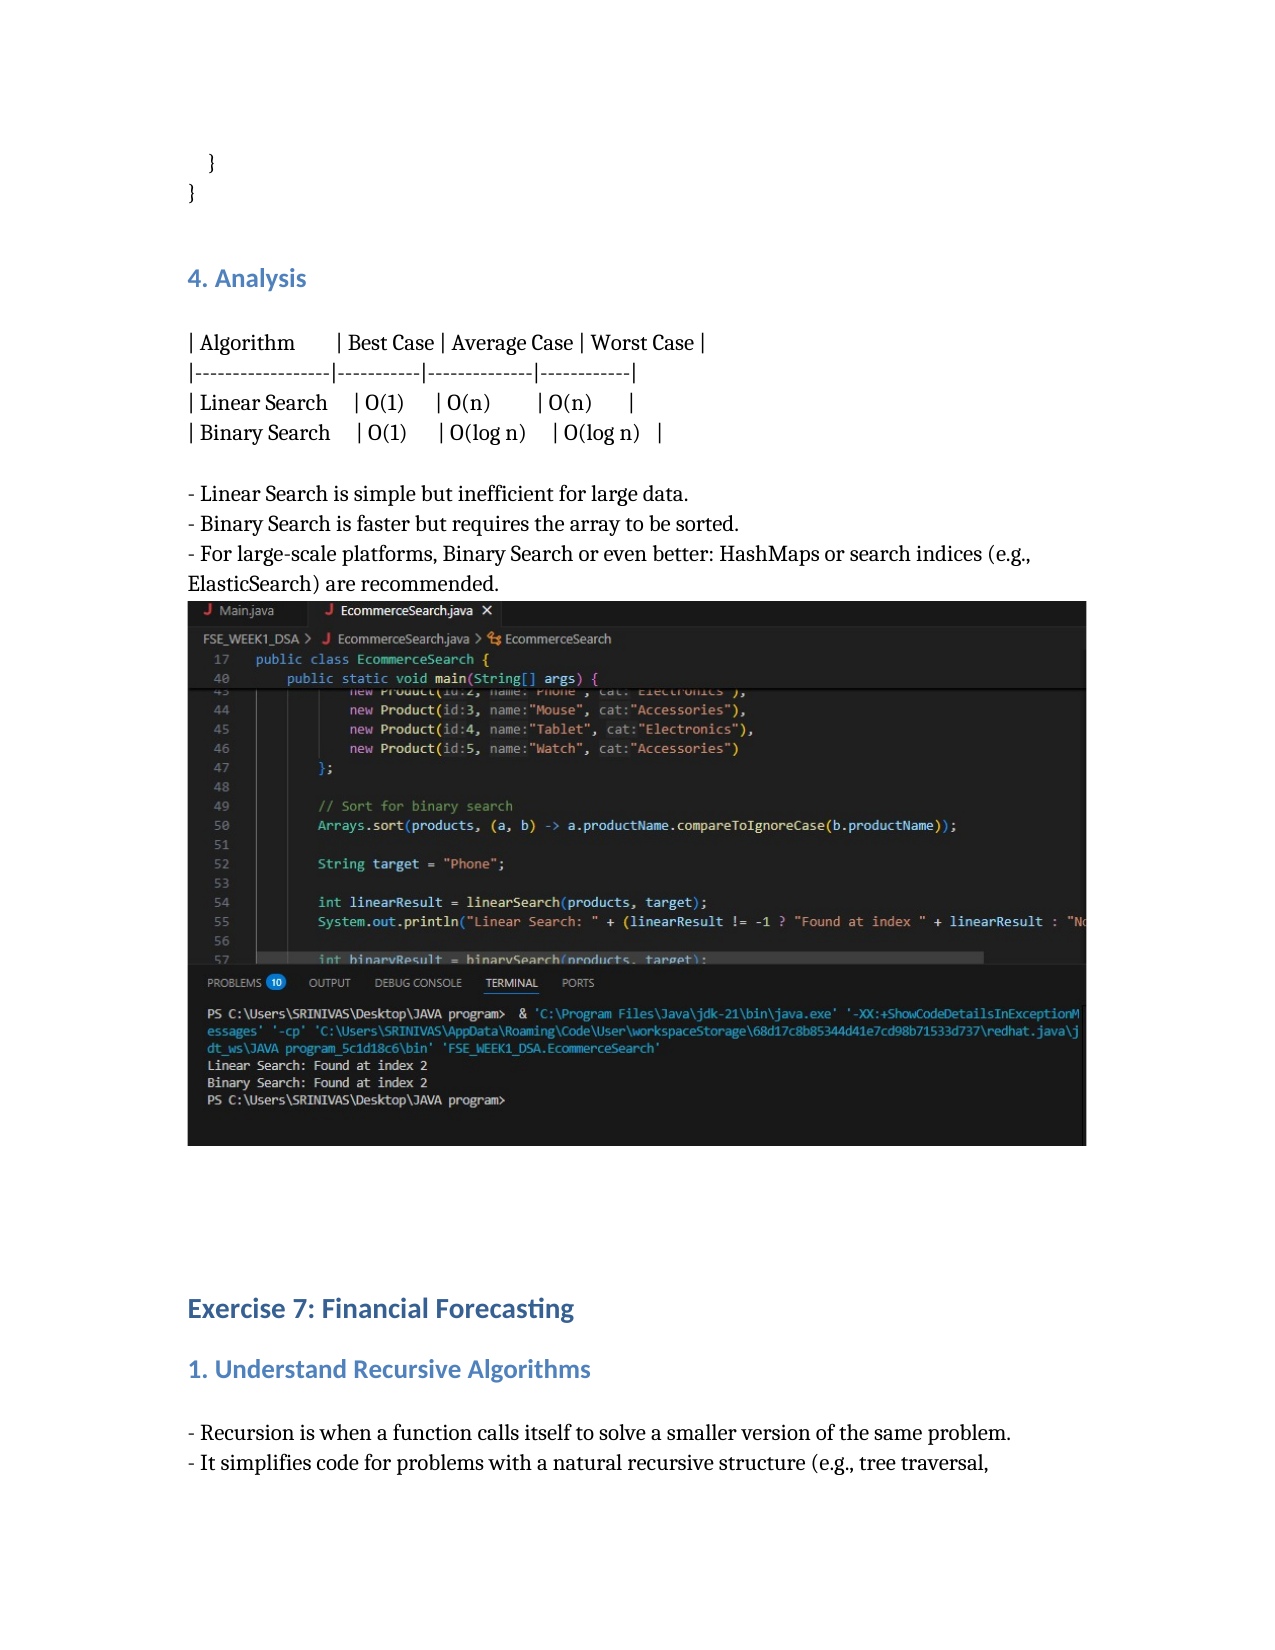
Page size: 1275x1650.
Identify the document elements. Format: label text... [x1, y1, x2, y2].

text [187, 150, 1087, 237]
picture [187, 601, 1087, 1146]
subtitle 1. Understand Recursive Algorithms [187, 1352, 1087, 1385]
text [187, 1390, 1087, 1477]
subtitle 4. Analysis [187, 261, 1087, 294]
subtitle Exercise 7: Financial Forecasting [187, 1290, 1087, 1326]
text | Algorithm | Best Case | Average Case | Worst Case | |------------------|-----------|--------------|------------| | Linear Search | O(1) | O(n) | O(n) | | Binary Search | O(1) | O(log n) | O(log n) | - Linear Search is simple but inefficient for large data. - Binary Search is faster but requires the array to be sorted. - For large-scale platforms, Binary Search or even better: HashMaps or search indices (e.g., ElasticSearch) are recommended. [187, 299, 1087, 601]
